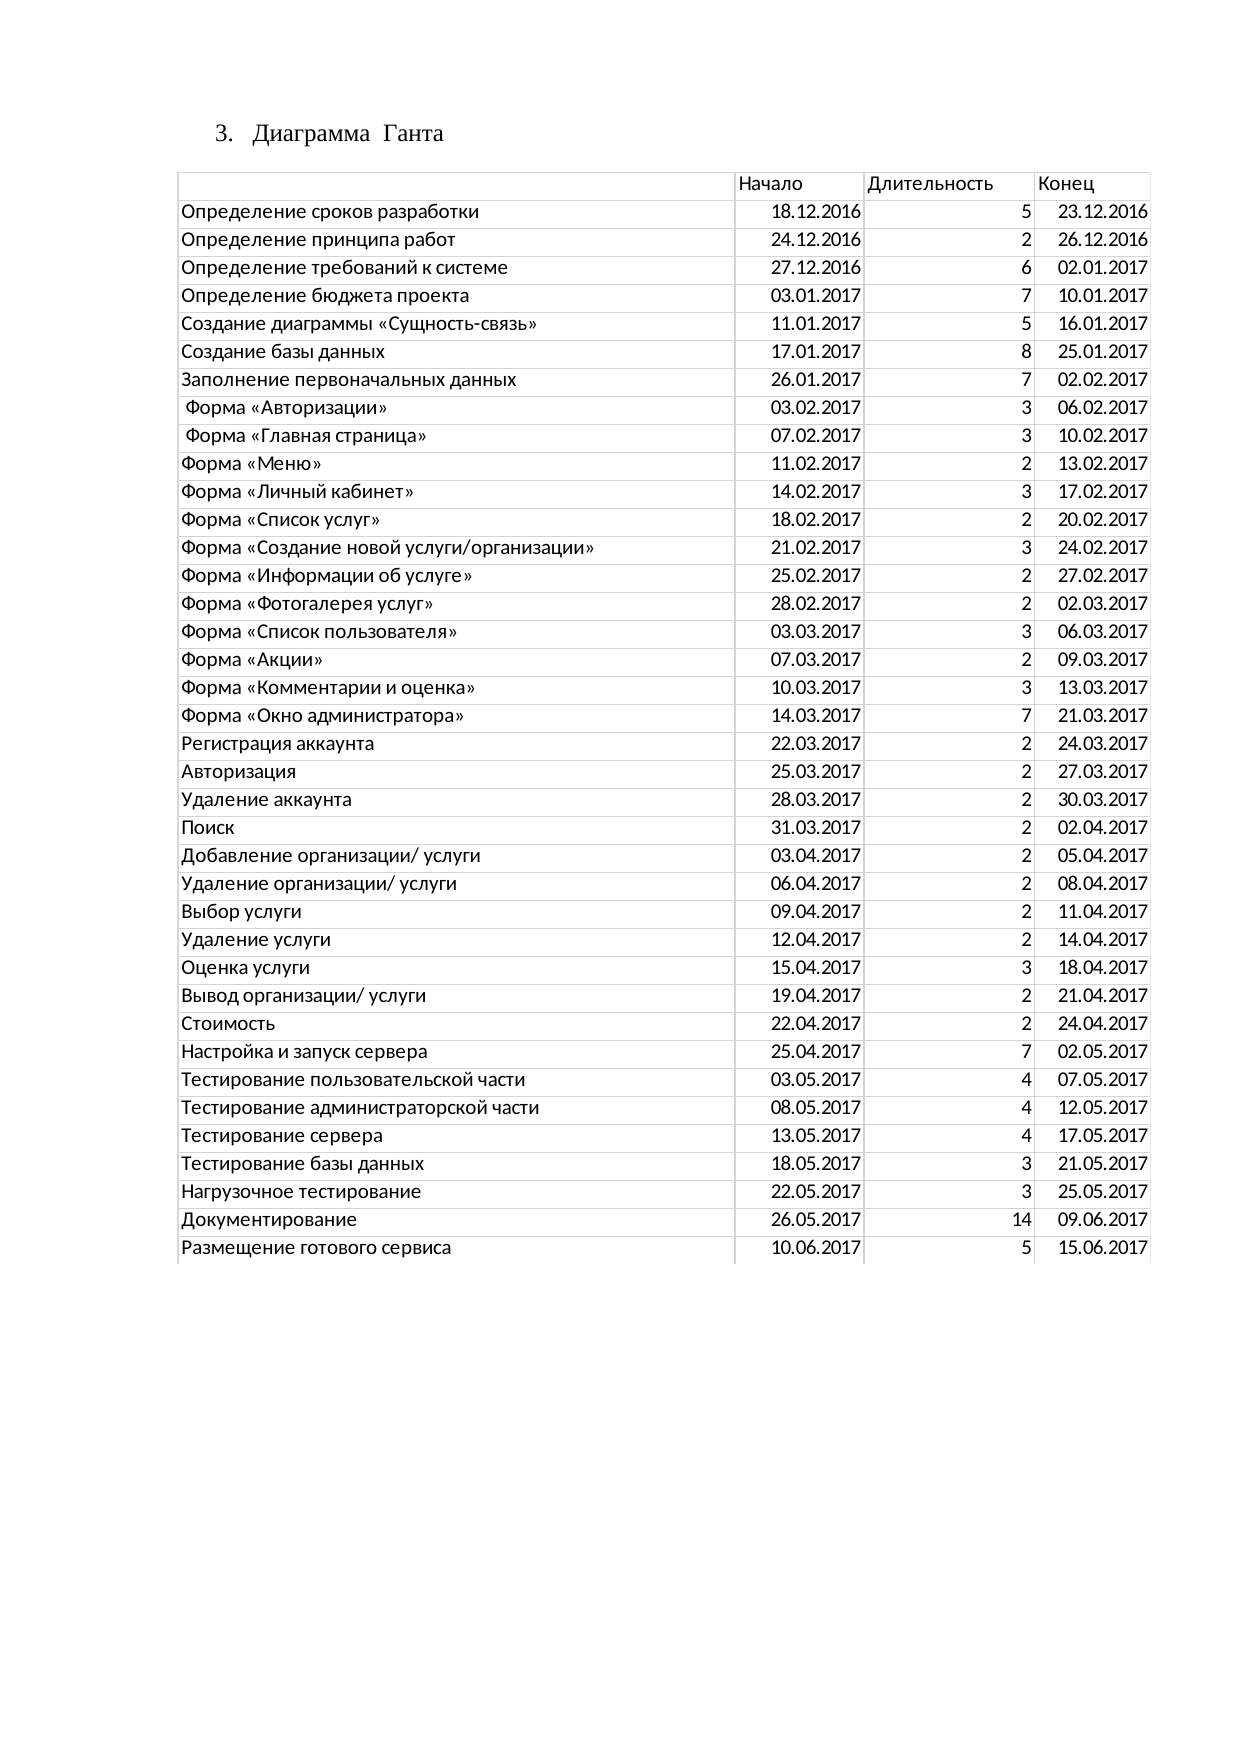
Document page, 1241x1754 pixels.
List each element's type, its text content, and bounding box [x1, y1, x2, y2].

list Диаграмма Ганта [215, 118, 1152, 147]
